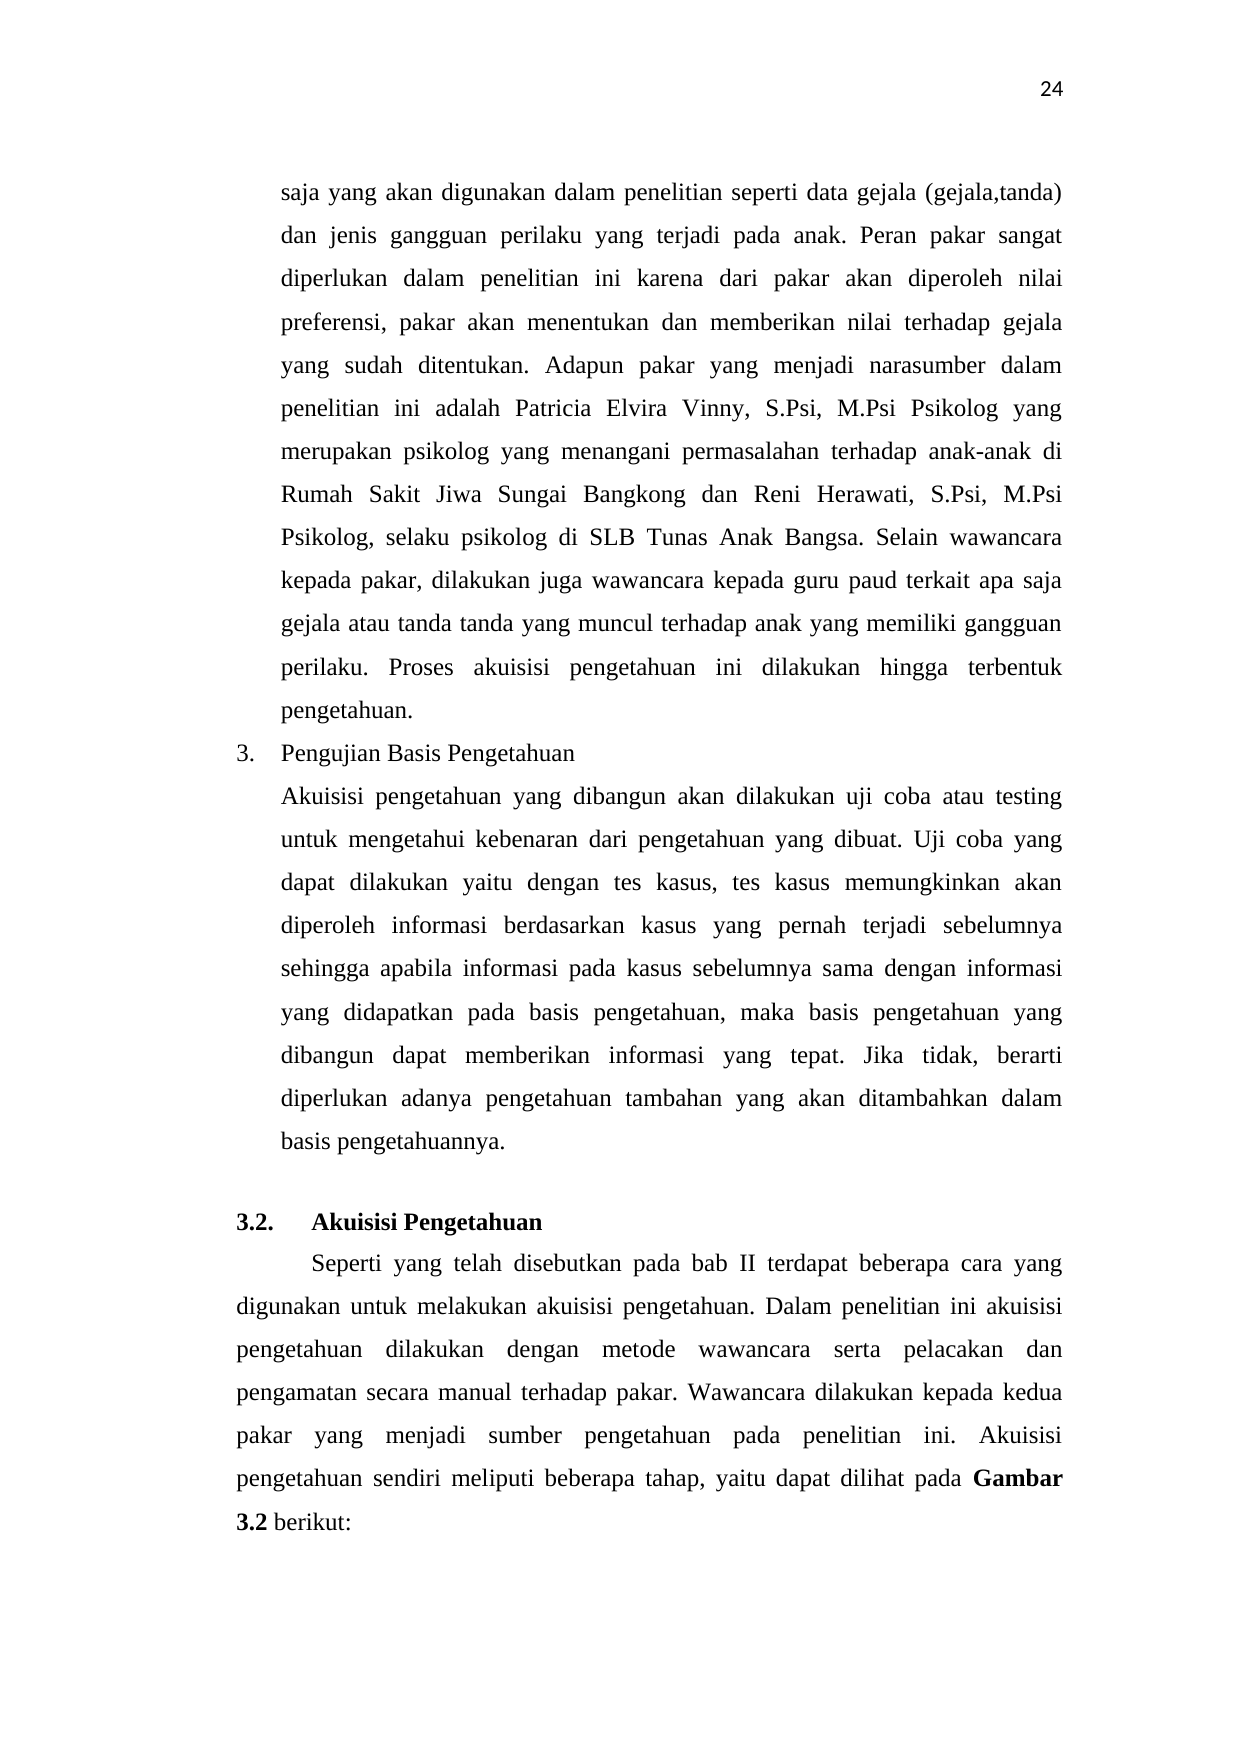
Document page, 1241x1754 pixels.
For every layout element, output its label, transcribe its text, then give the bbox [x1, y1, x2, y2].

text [281, 177, 1063, 723]
text Akuisisi pengetahuan yang dibangun akan dilakukan uji coba atau testing untuk mengetahui kebenaran dari pengetahuan yang dibuat. Uji coba yang dapat dilakukan yaitu dengan tes kasus, tes kasus memungkinkan akan diperoleh informasi berdasarkan kasus yang pernah terjadi sebelumnya sehingga apabila informasi pada kasus sebelumnya sama dengan informasi yang didapatkan pada basis pengetahuan, maka basis pengetahuan yang dibangun dapat memberikan informasi yang tepat. Jika tidak, berarti diperlukan adanya pengetahuan tambahan yang akan ditambahkan dalam basis pengetahuannya. [281, 781, 1063, 1155]
list Pengujian Basis Pengetahuan [236, 738, 1063, 767]
subtitle 3.2. Akuisisi Pengetahuan [236, 1207, 1063, 1235]
text Seperti yang telah disebutkan pada bab II terdapat beberapa cara yang digunakan untuk melakukan akuisisi pengetahuan. Dalam penelitian ini akuisisi pengetahuan dilakukan dengan metode wawancara serta pelacakan dan pengamatan secara manual terhadap pakar. Wawancara dilakukan kepada kedua pakar yang menjadi sumber pengetahuan pada penelitian ini. Akuisisi pengetahuan sendiri meliputi beberapa tahap, yaitu dapat dilihat pada Gambar 3.2 berikut: [236, 1248, 1063, 1535]
